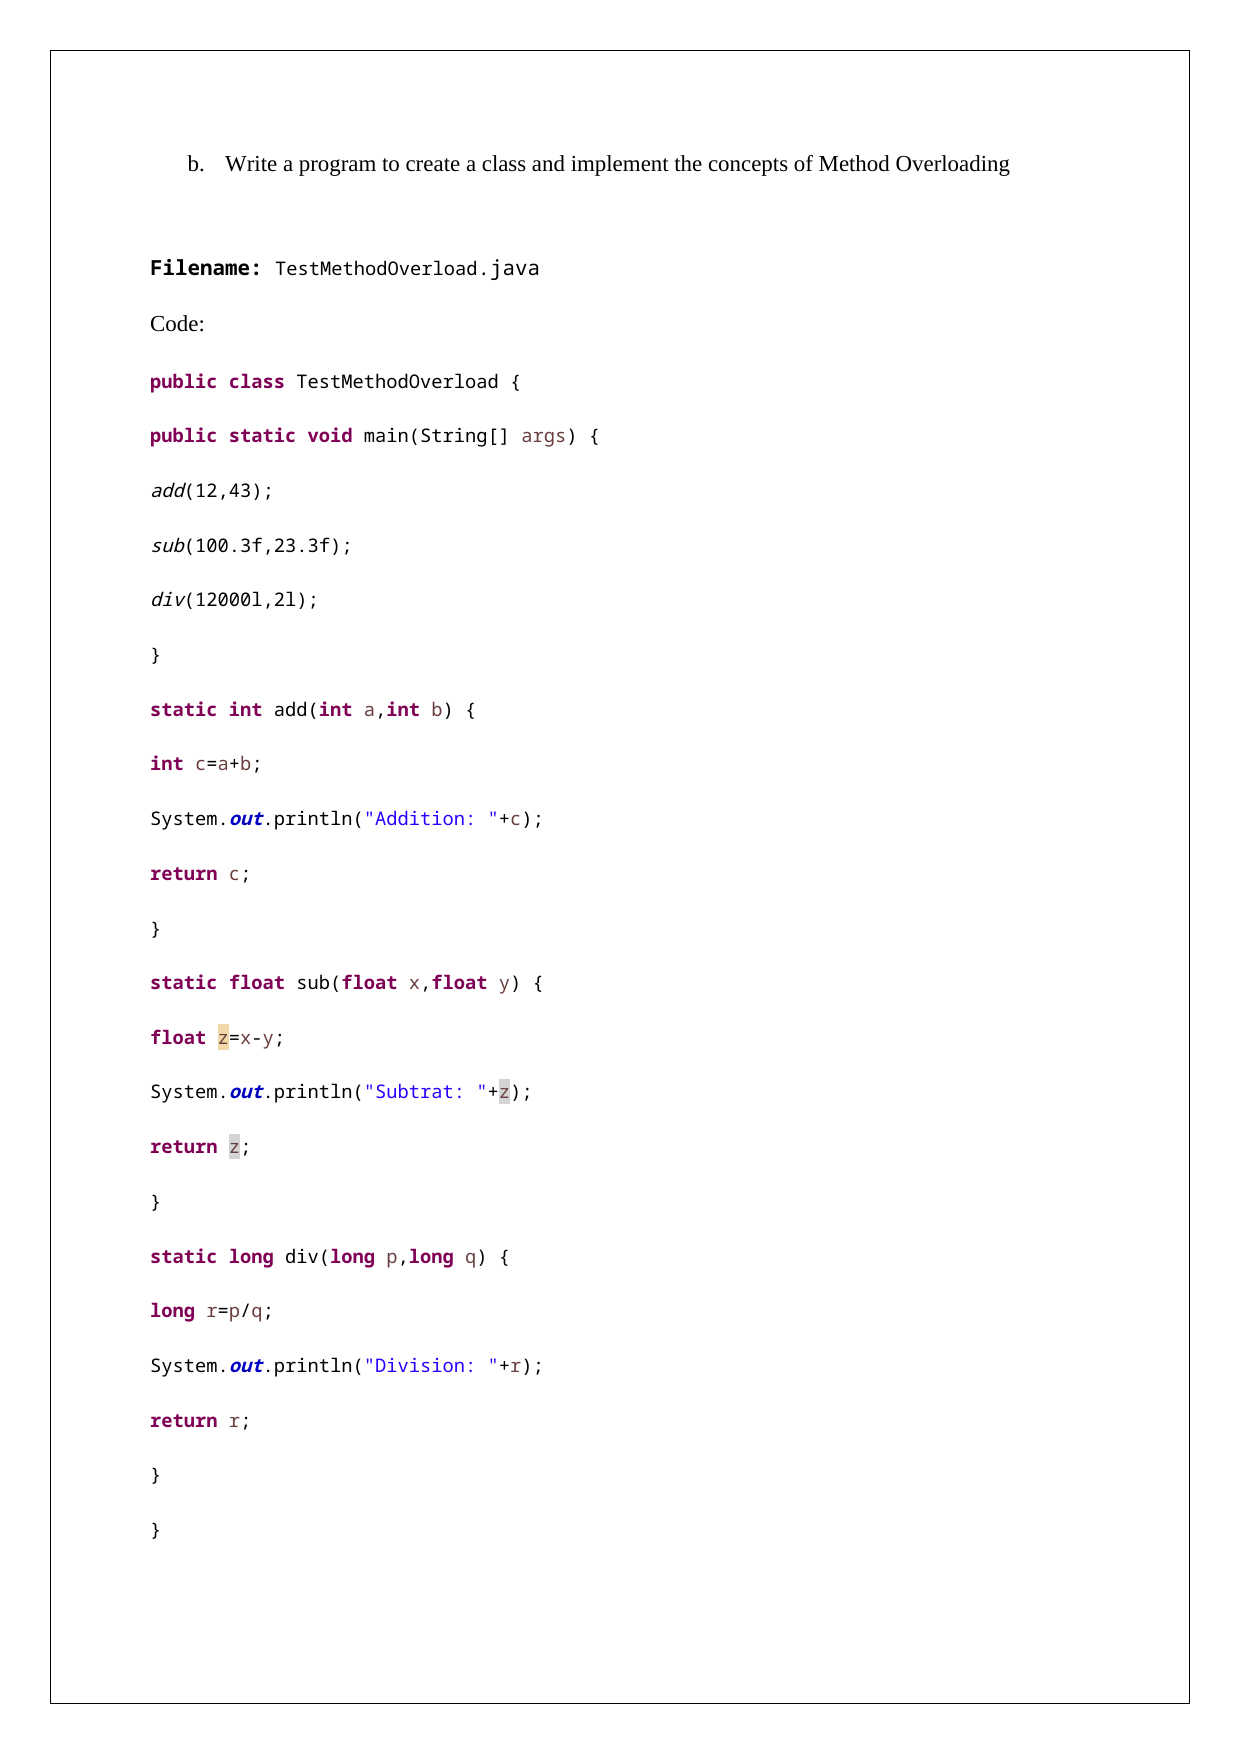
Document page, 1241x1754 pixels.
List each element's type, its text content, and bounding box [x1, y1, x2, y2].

text long r=p/q; [150, 1298, 1090, 1323]
text static float sub(float x,float y) { [150, 969, 1090, 995]
text add(12,43); [150, 477, 1090, 503]
text div(12000l,2l); [150, 587, 1090, 612]
text public static void main(String[] args) { [150, 423, 1090, 448]
text return c; [150, 860, 1090, 886]
text } [150, 1188, 1090, 1214]
text float z=x-y; [150, 1024, 218, 1050]
text System.out.println("Subtrat: "+z); [150, 1079, 499, 1104]
text } [150, 1516, 1090, 1542]
text System.out.println("Subtrat: "+z); [510, 1079, 1090, 1104]
text Filename: TestMethodOverload.java [150, 253, 1090, 281]
text } [150, 915, 1090, 940]
text sub(100.3f,23.3f); [150, 532, 1090, 557]
text System.out.println("Division: "+r); [150, 1352, 1090, 1378]
text Code: [150, 310, 1090, 337]
text } [150, 641, 1090, 667]
text int c=a+b; [150, 751, 1090, 776]
text } [150, 1462, 1090, 1487]
text static int add(int a,int b) { [150, 696, 1090, 722]
text System.out.println("Addition: "+c); [150, 805, 1090, 831]
list Write a program to create a class and implement the concepts of Method Overloading [187, 150, 1090, 176]
text public class TestMethodOverload { [150, 368, 1090, 393]
text static long div(long p,long q) { [150, 1243, 1090, 1268]
text return z; [150, 1133, 1090, 1159]
text return r; [150, 1407, 1090, 1432]
text float z=x-y; [229, 1024, 1090, 1050]
